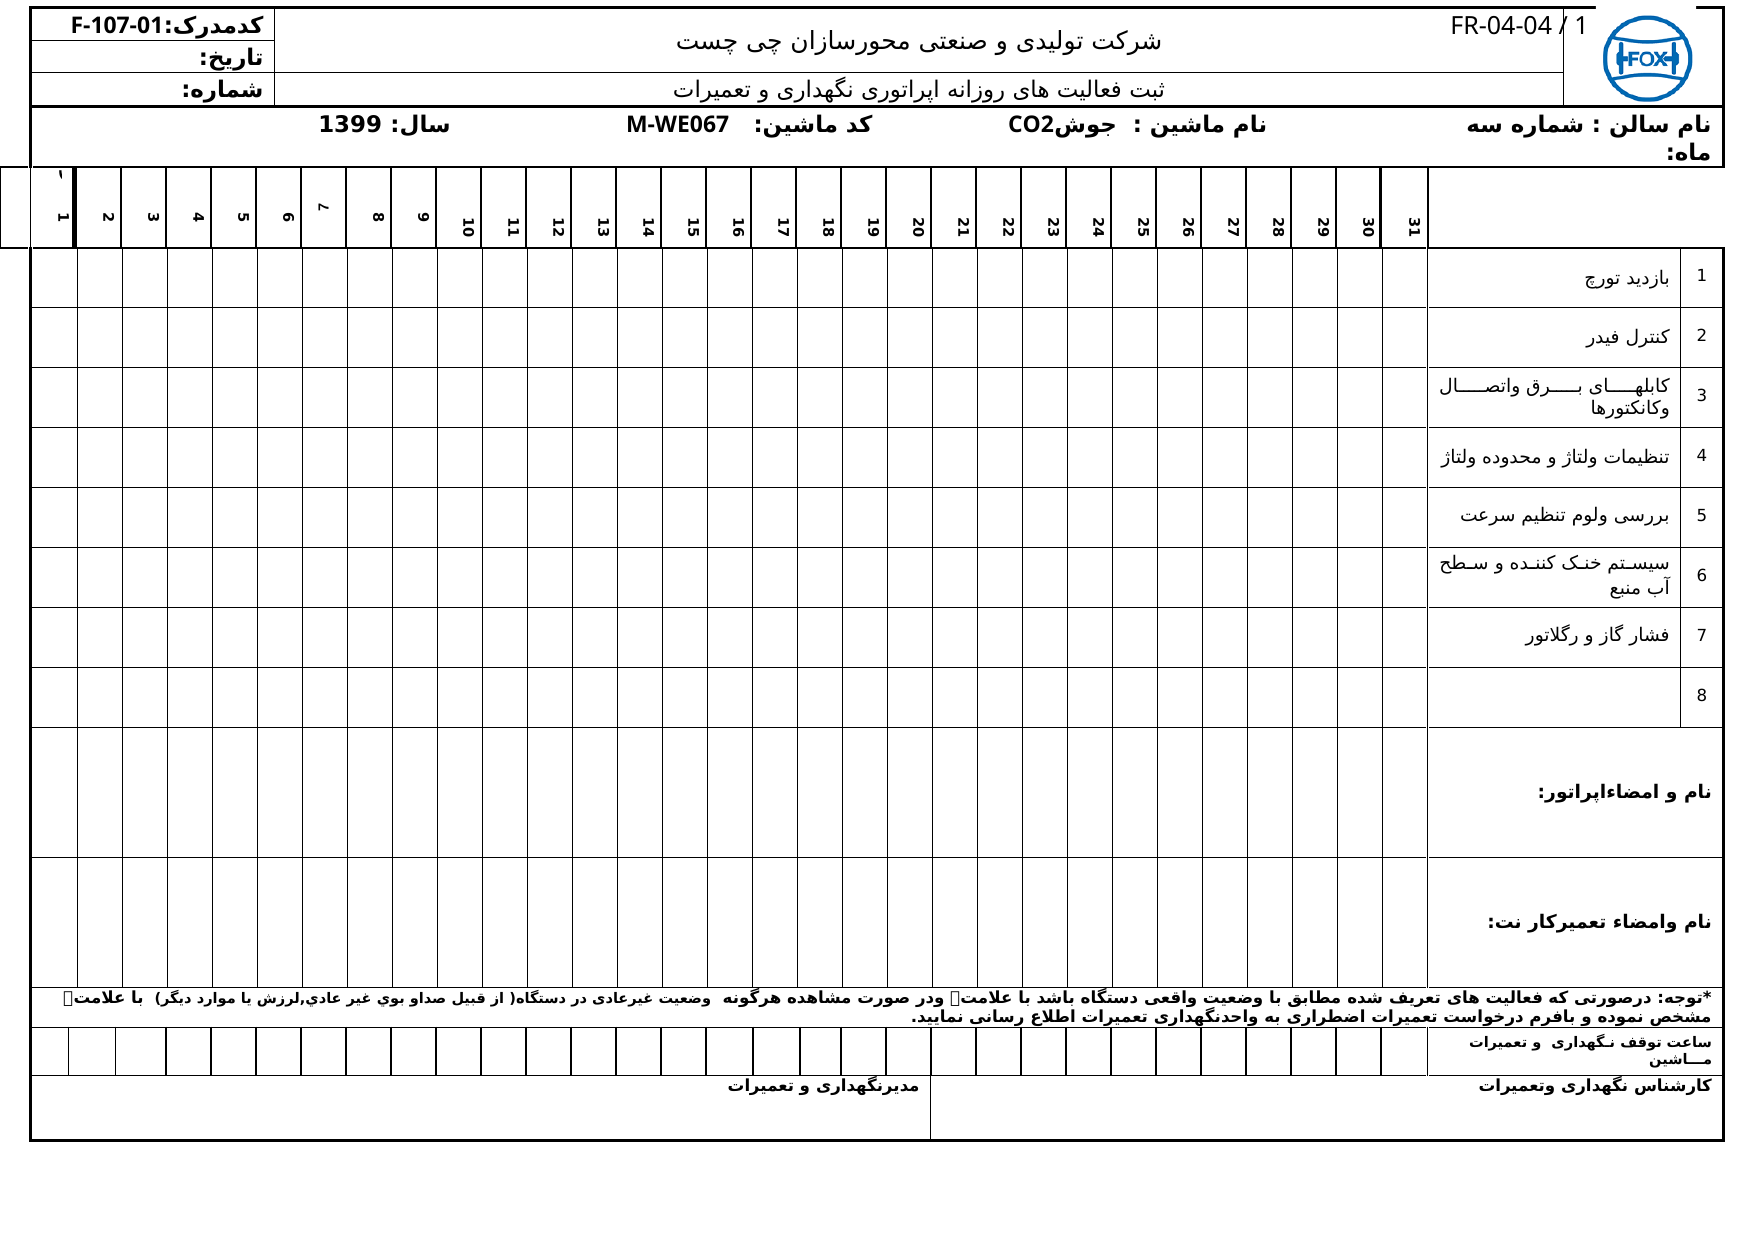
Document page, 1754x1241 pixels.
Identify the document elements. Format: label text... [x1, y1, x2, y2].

table_cell [618, 368, 662, 427]
table_cell [483, 608, 527, 667]
table_cell [303, 368, 347, 427]
table_cell [168, 428, 212, 487]
table_cell [1113, 728, 1157, 857]
table_cell [528, 608, 572, 667]
table_cell [888, 249, 932, 307]
table_cell [618, 728, 662, 857]
table_cell [258, 249, 302, 307]
table_cell 22 [977, 168, 1020, 247]
table_cell [438, 858, 482, 987]
table_cell [708, 608, 752, 667]
table_cell کارشناس نگهداری وتعمیرات [931, 1075, 1722, 1139]
table_cell [168, 368, 212, 427]
table_cell [168, 858, 212, 987]
table_cell [753, 249, 797, 307]
table_cell [438, 728, 482, 857]
table_cell [978, 728, 1022, 857]
table_cell [302, 1028, 345, 1074]
table_cell [258, 728, 302, 857]
table_cell [798, 368, 842, 427]
table_cell [1338, 608, 1382, 667]
table_cell [798, 488, 842, 547]
table_cell [1383, 857, 1427, 987]
table_cell 31 [1382, 168, 1427, 247]
table_cell [843, 668, 887, 727]
table_cell [1113, 858, 1157, 987]
table_cell [663, 428, 707, 487]
table_cell [438, 428, 482, 487]
table_cell [528, 368, 572, 427]
table_cell [978, 668, 1022, 727]
table_cell 2 [1681, 308, 1722, 367]
table_cell [528, 728, 572, 857]
table_cell مدیرنگهداری و تعمیرات [32, 1076, 930, 1139]
table_cell [573, 249, 617, 307]
table_cell [1157, 1028, 1200, 1074]
table_cell [78, 368, 122, 427]
table_cell [573, 488, 617, 547]
table_cell [348, 428, 392, 487]
table_cell [1337, 1028, 1380, 1074]
table_cell [123, 249, 167, 307]
table_cell [1293, 428, 1337, 487]
table_cell [438, 548, 482, 607]
table_cell [1113, 249, 1157, 307]
table_cell [213, 858, 257, 987]
table_cell [1383, 247, 1427, 307]
table_cell [1383, 487, 1427, 547]
table_cell نام وامضاء تعمیرکار نت: [1428, 857, 1722, 987]
table_cell [1248, 488, 1292, 547]
table_cell [123, 368, 167, 427]
table_cell [78, 428, 122, 487]
table_cell [798, 668, 842, 727]
picture [1595, 6, 1697, 105]
table_cell [527, 1028, 570, 1074]
table_cell [123, 428, 167, 487]
table_cell [528, 858, 572, 987]
table_cell [888, 668, 932, 727]
table_cell [1338, 488, 1382, 547]
table_cell [753, 368, 797, 427]
table_cell [978, 368, 1022, 427]
table_cell [483, 728, 527, 857]
table_cell [978, 858, 1022, 987]
table_cell [1023, 308, 1067, 367]
table_cell [393, 308, 437, 367]
table_cell [347, 1028, 390, 1074]
table_cell [573, 668, 617, 727]
table_cell [1383, 727, 1427, 857]
table_cell [888, 608, 932, 667]
table_cell [1293, 608, 1337, 667]
table_cell [167, 1028, 210, 1074]
table_cell [888, 488, 932, 547]
table_cell کنترل فیدر [1428, 307, 1680, 367]
table_cell 29 [1292, 168, 1335, 247]
table_cell [977, 1028, 1020, 1074]
table_cell ثبت فعالیت های روزانه اپراتوری نگهداری و تعمیرات [275, 73, 1563, 105]
table_cell [348, 368, 392, 427]
table_cell 20 [887, 168, 930, 247]
table_cell [1158, 548, 1202, 607]
table_cell 27 [1202, 168, 1245, 247]
table_cell نام و امضاءاپراتور: [1428, 727, 1722, 857]
table_cell [1383, 427, 1427, 487]
table_cell [1023, 428, 1067, 487]
table_cell 11 [482, 168, 525, 247]
table_cell [483, 858, 527, 987]
table_cell [1158, 668, 1202, 727]
table_cell [303, 668, 347, 727]
table_cell [528, 488, 572, 547]
table_cell [978, 249, 1022, 307]
table_cell [933, 308, 977, 367]
table_cell تاریخ: [32, 41, 274, 72]
table_cell [1338, 548, 1382, 607]
table_cell [32, 247, 77, 307]
table_cell [258, 308, 302, 367]
table_cell 8 [347, 168, 390, 247]
table_cell [1248, 668, 1292, 727]
table_cell [168, 548, 212, 607]
table_cell [438, 368, 482, 427]
table_cell [1113, 308, 1157, 367]
table_cell [392, 1028, 435, 1074]
table_cell [1248, 249, 1292, 307]
table_cell [753, 308, 797, 367]
table_cell [843, 608, 887, 667]
table_cell فشار گاز و رگلاتور [1428, 607, 1680, 667]
table_cell [393, 548, 437, 607]
table_cell [528, 668, 572, 727]
table_cell [1338, 858, 1382, 987]
table_cell [753, 668, 797, 727]
table_cell [32, 728, 77, 857]
table_cell [78, 249, 122, 307]
table_cell [1158, 858, 1202, 987]
table_cell [663, 608, 707, 667]
table_cell 19 [842, 168, 885, 247]
table_cell [78, 548, 122, 607]
table_cell [573, 548, 617, 607]
table_cell [843, 368, 887, 427]
table_cell [618, 249, 662, 307]
table_cell [708, 428, 752, 487]
table_cell [1248, 428, 1292, 487]
table_cell [978, 548, 1022, 607]
table_cell [663, 548, 707, 607]
table_cell [348, 249, 392, 307]
table_cell [618, 308, 662, 367]
table_cell [1023, 488, 1067, 547]
table_cell [1383, 667, 1427, 727]
table_cell [213, 249, 257, 307]
table_cell [168, 668, 212, 727]
table_cell [888, 368, 932, 427]
table_cell [123, 308, 167, 367]
table_cell [213, 548, 257, 607]
table_cell [123, 488, 167, 547]
table_cell [708, 668, 752, 727]
table_cell [123, 548, 167, 607]
table_cell [1158, 368, 1202, 427]
table_cell 1 [1681, 249, 1722, 307]
table_cell 7 [1681, 608, 1722, 667]
table_cell [1068, 428, 1112, 487]
table_cell [303, 488, 347, 547]
table_cell [258, 368, 302, 427]
table_cell [1338, 668, 1382, 727]
table_cell [437, 1028, 480, 1074]
table_cell [618, 668, 662, 727]
table_cell بررسی ولوم تنظیم سرعت [1428, 487, 1680, 547]
table_cell [1383, 307, 1427, 367]
table_cell [708, 488, 752, 547]
table_cell 5 [1681, 488, 1722, 547]
table_cell [528, 428, 572, 487]
table_cell [708, 728, 752, 857]
table_cell [708, 249, 752, 307]
table_cell [1338, 249, 1382, 307]
table_cell [483, 308, 527, 367]
table_cell [1158, 488, 1202, 547]
table_cell [1112, 1028, 1155, 1074]
table_cell [798, 428, 842, 487]
table_cell [933, 608, 977, 667]
table_cell [618, 608, 662, 667]
table_cell [168, 308, 212, 367]
table_cell [393, 728, 437, 857]
table_cell [1068, 488, 1112, 547]
table_cell 25 [1112, 168, 1155, 247]
table_cell [528, 249, 572, 307]
table_cell [1203, 308, 1247, 367]
table_cell [528, 548, 572, 607]
table_cell [393, 608, 437, 667]
table_cell [393, 858, 437, 987]
table_cell [258, 488, 302, 547]
table_cell [1158, 308, 1202, 367]
table_cell [933, 368, 977, 427]
table_cell [78, 488, 122, 547]
table_cell [1292, 1028, 1335, 1074]
table_cell [1338, 728, 1382, 857]
table_cell 3 [1681, 368, 1722, 427]
table_cell [798, 548, 842, 607]
table_cell [1338, 368, 1382, 427]
table_header شرکت تولیدی و صنعتی محورسازان چی چست [275, 9, 1563, 72]
table_cell [1203, 428, 1247, 487]
table_cell [1203, 249, 1247, 307]
table_cell [258, 548, 302, 607]
table_cell [32, 858, 77, 987]
table_cell 7 [302, 168, 345, 247]
table_cell [1113, 368, 1157, 427]
table_cell [1022, 1028, 1065, 1074]
table_cell [798, 728, 842, 857]
table_cell [708, 858, 752, 987]
table_cell [843, 548, 887, 607]
table_cell [933, 858, 977, 987]
table_cell [32, 668, 77, 727]
table_cell [1428, 667, 1680, 727]
table_cell [393, 249, 437, 307]
table_cell [978, 308, 1022, 367]
table_cell [438, 308, 482, 367]
table_cell [1113, 608, 1157, 667]
table_cell 30 [1337, 168, 1379, 247]
table_cell [1068, 858, 1112, 987]
table_cell [842, 1028, 885, 1074]
table_cell [303, 428, 347, 487]
table_cell [1383, 547, 1427, 607]
table_cell [798, 858, 842, 987]
table_cell 6 [257, 168, 300, 247]
table_cell [213, 368, 257, 427]
table_cell [393, 368, 437, 427]
table_cell [1068, 668, 1112, 727]
table_cell [32, 308, 77, 367]
table_cell [32, 1028, 68, 1074]
table_cell نام سالن : شماره سه نام ماشین : جوشCO2 کد ماشین: M-WE067 سال: 1399 ماه: [32, 108, 1722, 166]
table_cell [1113, 548, 1157, 607]
table_cell [1068, 728, 1112, 857]
table_cell 12 [527, 168, 570, 247]
table_cell [303, 728, 347, 857]
table_cell 21 [932, 168, 975, 247]
table_cell [798, 608, 842, 667]
table_cell [978, 428, 1022, 487]
table_cell [438, 249, 482, 307]
table_cell [168, 488, 212, 547]
table_cell [1023, 728, 1067, 857]
table_cell [1383, 607, 1427, 667]
table_cell [258, 668, 302, 727]
table_cell [798, 249, 842, 307]
table_cell [1203, 728, 1247, 857]
table_cell 23 [1022, 168, 1065, 247]
table_cell [572, 1028, 615, 1074]
table_cell [932, 1028, 975, 1074]
table_cell [213, 668, 257, 727]
table_cell [213, 428, 257, 487]
table_cell [753, 488, 797, 547]
table_cell [483, 548, 527, 607]
table_cell [258, 858, 302, 987]
table_cell [573, 858, 617, 987]
table_cell [1248, 548, 1292, 607]
table_cell [1203, 668, 1247, 727]
table_cell [1248, 308, 1292, 367]
table_cell 6 [1681, 548, 1722, 607]
table_cell [888, 428, 932, 487]
table_cell [1203, 368, 1247, 427]
table_cell 1 [31, 166, 72, 247]
table_cell 8 [1681, 668, 1722, 727]
table_cell [618, 548, 662, 607]
table_cell [1023, 548, 1067, 607]
table_cell [78, 858, 122, 987]
table_cell [573, 608, 617, 667]
table_cell [888, 728, 932, 857]
table_cell [1248, 608, 1292, 667]
table_cell [754, 1028, 799, 1074]
table_cell [1248, 368, 1292, 427]
table_cell [78, 308, 122, 367]
table_cell [348, 858, 392, 987]
table_cell [1338, 428, 1382, 487]
table_cell [78, 608, 122, 667]
table_cell [843, 249, 887, 307]
table_cell [707, 1028, 752, 1074]
table_cell 5 [212, 168, 255, 247]
table_header [1697, 9, 1722, 105]
table_cell [573, 368, 617, 427]
table_cell [258, 428, 302, 487]
table_cell [887, 1028, 930, 1074]
table_cell [843, 858, 887, 987]
table_cell [483, 668, 527, 727]
table_cell [843, 488, 887, 547]
table_cell ساعت توقف نـگهداری و تعمیرات مـــاشین [1428, 1027, 1722, 1074]
table_cell [1067, 1028, 1110, 1074]
table_cell [1293, 249, 1337, 307]
table_cell [801, 1028, 840, 1074]
table_cell 3 [122, 168, 165, 247]
table_cell [933, 668, 977, 727]
table_cell [123, 858, 167, 987]
table_cell [933, 428, 977, 487]
table_cell [888, 548, 932, 607]
table_cell [888, 308, 932, 367]
table_cell [663, 308, 707, 367]
table_cell [348, 548, 392, 607]
table_cell [213, 728, 257, 857]
table_cell 2 [77, 168, 120, 247]
table_header کدمدرک:F-107-01 [32, 9, 274, 40]
table_cell [348, 308, 392, 367]
table_cell [212, 1028, 255, 1074]
table_cell [483, 368, 527, 427]
table_cell [1382, 1027, 1427, 1074]
table_cell [258, 608, 302, 667]
table_cell [933, 728, 977, 857]
table_cell [123, 728, 167, 857]
table_cell [348, 488, 392, 547]
table_cell [663, 249, 707, 307]
table_cell [32, 488, 77, 547]
table_cell [1293, 858, 1337, 987]
table_cell [1203, 548, 1247, 607]
table_cell [1068, 548, 1112, 607]
table_cell سیستم خنک کننده و سطح آب منبع [1428, 547, 1680, 607]
table_header [1564, 9, 1595, 105]
table_cell [32, 368, 77, 427]
table_cell *توجه: درصورتی که فعالیت های تعریف شده مطابق با وضعیت واقعی دستگاه باشد با علامت ودر صورت مشاهده هرگونه وضعیت غیرعادی در دستگاه( از قبيل صداو بوي غير عادي,لرزش يا موارد ديگر) با علامت مشخص نموده و بافرم درخواست تعمیرات اضطراری به واحدنگهداری تعمیرات اطلاع رسانی نمایید. [32, 987, 1722, 1027]
table_cell 13 [572, 168, 615, 247]
table_cell [1068, 608, 1112, 667]
table_cell [1203, 608, 1247, 667]
table_cell [1248, 858, 1292, 987]
table_cell [303, 548, 347, 607]
table_cell [303, 608, 347, 667]
table_cell بازدید تورچ [1428, 249, 1680, 307]
table_cell 4 [1681, 428, 1722, 487]
table_cell [168, 608, 212, 667]
table_cell 16 [707, 168, 750, 247]
table_cell [438, 668, 482, 727]
table_cell [1293, 488, 1337, 547]
table_cell [1203, 858, 1247, 987]
table_cell [708, 308, 752, 367]
table_cell [1023, 858, 1067, 987]
table_cell [482, 1028, 525, 1074]
table_cell [348, 668, 392, 727]
table_cell [753, 428, 797, 487]
table_cell 4 [167, 168, 210, 247]
table_cell [483, 428, 527, 487]
table_cell [213, 608, 257, 667]
table_cell [1293, 668, 1337, 727]
table_cell [1383, 367, 1427, 427]
table_cell [753, 728, 797, 857]
table_cell [393, 428, 437, 487]
table_cell [393, 488, 437, 547]
table_cell [663, 488, 707, 547]
table_cell [483, 488, 527, 547]
table_cell 15 [662, 168, 705, 247]
table_cell [123, 608, 167, 667]
table_cell [303, 249, 347, 307]
table_cell [1203, 488, 1247, 547]
table_cell [1068, 249, 1112, 307]
table_cell [116, 1028, 165, 1074]
table_cell [753, 858, 797, 987]
table_cell [843, 308, 887, 367]
table_cell [438, 608, 482, 667]
table_cell [32, 548, 77, 607]
table_cell [618, 488, 662, 547]
table_cell [1068, 308, 1112, 367]
table_cell [1202, 1028, 1245, 1074]
table_cell 9 [392, 168, 435, 247]
table_cell [753, 548, 797, 607]
table_cell [1248, 728, 1292, 857]
table_cell [303, 858, 347, 987]
table_cell 18 [797, 168, 840, 247]
table_cell 28 [1247, 168, 1290, 247]
table_cell [213, 308, 257, 367]
table_cell [662, 1028, 705, 1074]
table_cell [1293, 548, 1337, 607]
table_cell [1023, 608, 1067, 667]
table_cell [1023, 249, 1067, 307]
table_cell [438, 488, 482, 547]
table_cell [1293, 368, 1337, 427]
table_cell [78, 668, 122, 727]
table_cell [348, 608, 392, 667]
table_cell 26 [1157, 168, 1200, 247]
table_cell [1158, 728, 1202, 857]
table_cell [1068, 368, 1112, 427]
table_cell [708, 368, 752, 427]
table_cell [843, 728, 887, 857]
table_cell [798, 308, 842, 367]
table_cell [78, 728, 122, 857]
table_cell [978, 608, 1022, 667]
table_cell [528, 308, 572, 367]
table_cell [1158, 608, 1202, 667]
table_cell [1247, 1028, 1290, 1074]
table_cell [303, 308, 347, 367]
table_cell [393, 668, 437, 727]
table_cell [618, 858, 662, 987]
table_cell [843, 428, 887, 487]
table_cell [348, 728, 392, 857]
table_cell [1293, 308, 1337, 367]
table_cell [168, 728, 212, 857]
table_cell [708, 548, 752, 607]
table_cell کابلهای برق واتصال وکانکتورها [1428, 367, 1680, 427]
table_cell [663, 668, 707, 727]
table_cell [1338, 308, 1382, 367]
table_cell [213, 488, 257, 547]
table_cell [663, 368, 707, 427]
table_cell [32, 428, 77, 487]
table_cell [573, 428, 617, 487]
table_cell [933, 488, 977, 547]
table_cell [32, 608, 77, 667]
table_cell 14 [617, 168, 660, 247]
table_cell 10 [437, 168, 480, 247]
table_cell [123, 668, 167, 727]
table_cell [483, 249, 527, 307]
table_cell تنظیمات ولتاژ و محدوده ولتاژ [1428, 427, 1680, 487]
table_cell [573, 728, 617, 857]
table_cell [257, 1028, 300, 1074]
table_cell [933, 548, 977, 607]
table_cell 24 [1067, 168, 1110, 247]
table_cell [617, 1028, 660, 1074]
table_cell [1158, 428, 1202, 487]
table_cell [1293, 728, 1337, 857]
table_cell [978, 488, 1022, 547]
table_cell [663, 728, 707, 857]
table_cell [753, 608, 797, 667]
table_cell [618, 428, 662, 487]
table_cell [69, 1028, 115, 1074]
table_cell [1158, 249, 1202, 307]
table_cell شماره: [32, 73, 274, 105]
table_cell [933, 249, 977, 307]
table_cell [1023, 668, 1067, 727]
table_cell [1113, 668, 1157, 727]
table_cell [1113, 488, 1157, 547]
table_cell [1023, 368, 1067, 427]
table_cell [663, 858, 707, 987]
table_cell [888, 858, 932, 987]
table_cell [573, 308, 617, 367]
table_cell [1113, 428, 1157, 487]
table_cell 17 [752, 168, 795, 247]
table_cell [168, 249, 212, 307]
